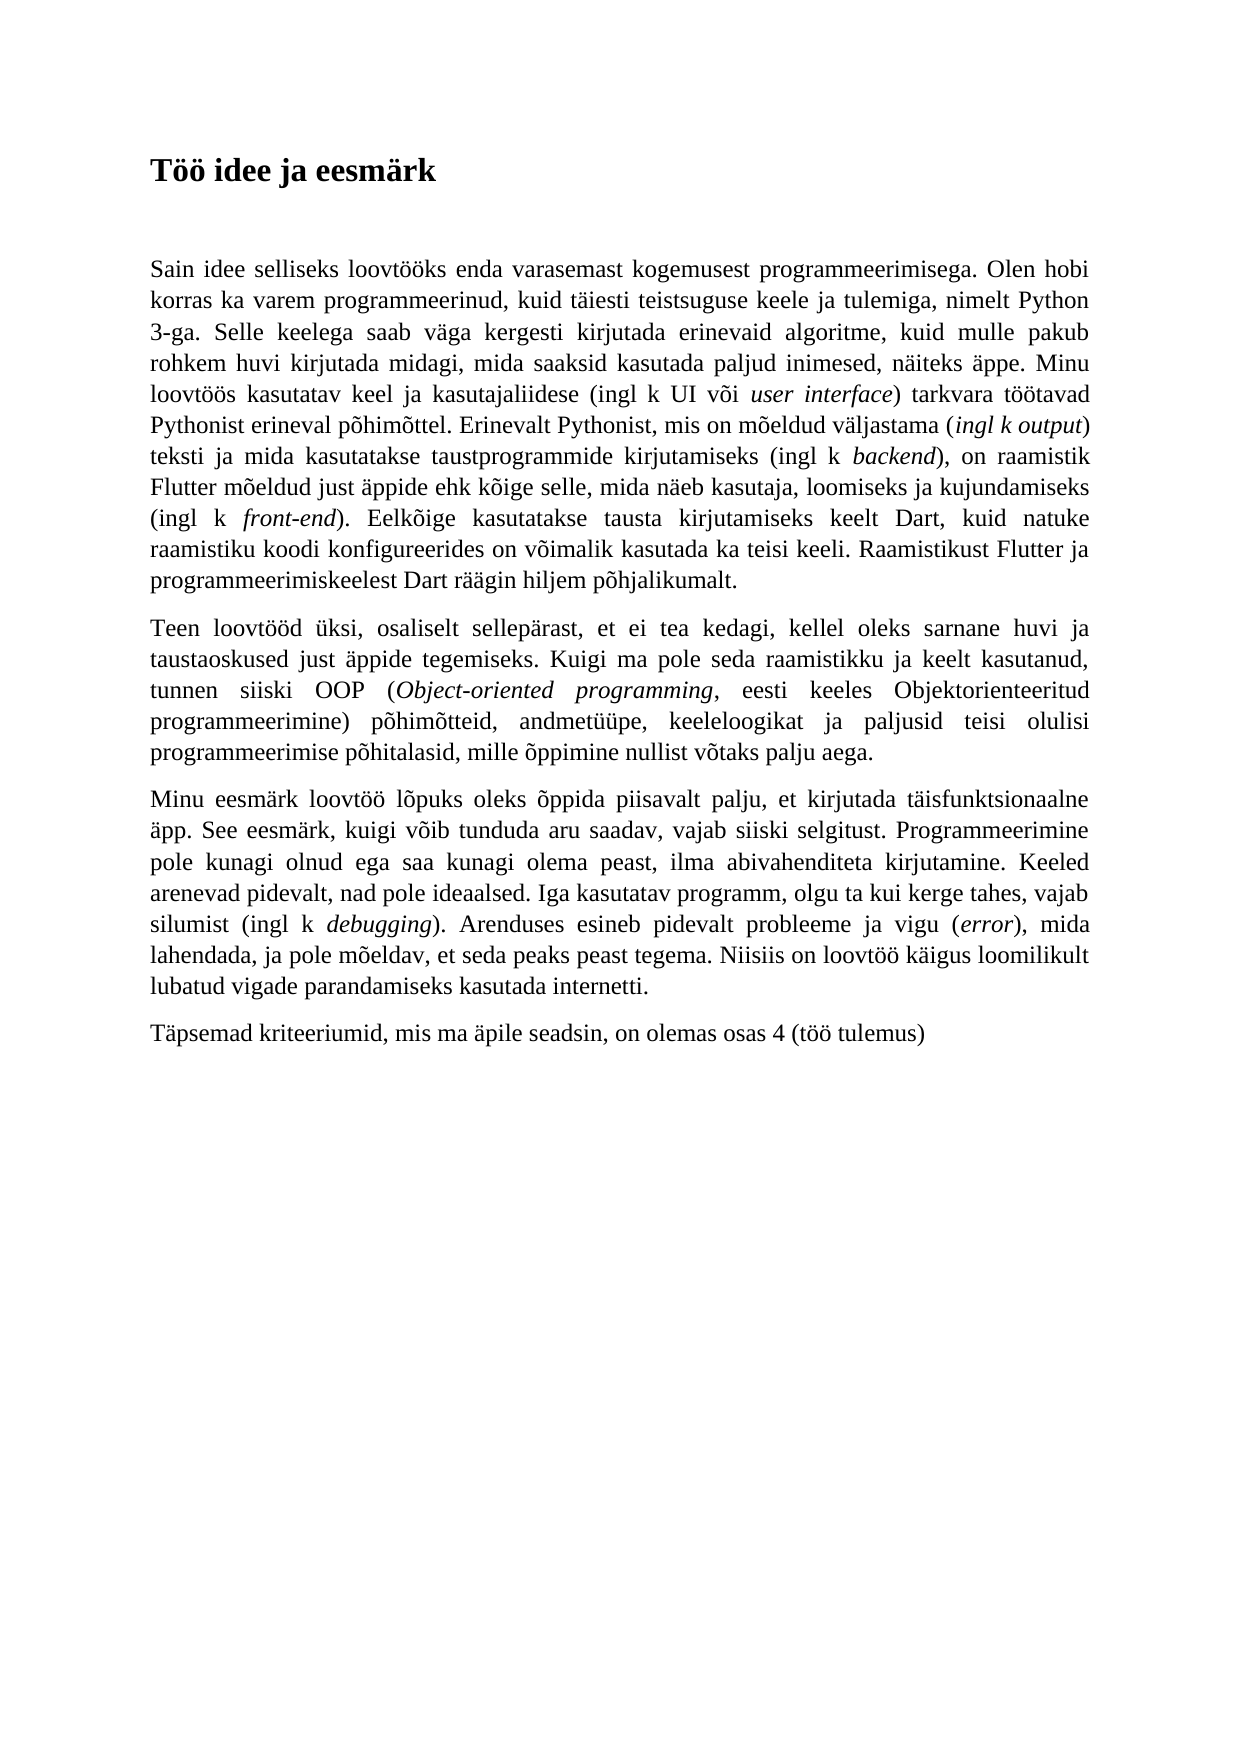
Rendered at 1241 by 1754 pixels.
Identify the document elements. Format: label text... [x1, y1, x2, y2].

text Täpsemad kriteeriumid, mis ma äpile seadsin, on olemas osas 4 (töö tulemus) [150, 1018, 1090, 1047]
text Sain idee selliseks loovtööks enda varasemast kogemusest programmeerimisega. Olen hobi korras ka varem programmeerinud, kuid täiesti teistsuguse keele ja tulemiga, nimelt Python 3-ga. Selle keelega saab väga kergesti kirjutada erinevaid algoritme, kuid mulle pakub rohkem huvi kirjutada midagi, mida saaksid kasutada paljud inimesed, näiteks äppe. Minu loovtöös kasutatav keel ja kasutajaliidese (ingl k UI või user interface) tarkvara töötavad Pythonist erineval põhimõttel. Erinevalt Pythonist, mis on mõeldud väljastama (ingl k output) teksti ja mida kasutatakse taustprogrammide kirjutamiseks (ingl k backend), on raamistik Flutter mõeldud just äppide ehk kõige selle, mida näeb kasutaja, loomiseks ja kujundamiseks (ingl k front-end). Eelkõige kasutatakse tausta kirjutamiseks keelt Dart, kuid natuke raamistiku koodi konfigureerides on võimalik kasutada ka teisi keeli. Raamistikust Flutter ja programmeerimiskeelest Dart räägin hiljem põhjalikumalt. [150, 254, 1090, 594]
subtitle Töö idee ja eesmärk [150, 150, 1090, 188]
text Minu eesmärk loovtöö lõpuks oleks õppida piisavalt palju, et kirjutada täisfunktsionaalne äpp. See eesmärk, kuigi võib tunduda aru saadav, vajab siiski selgitust. Programmeerimine pole kunagi olnud ega saa kunagi olema peast, ilma abivahenditeta kirjutamine. Keeled arenevad pidevalt, nad pole ideaalsed. Iga kasutatav programm, olgu ta kui kerge tahes, vajab silumist (ingl k debugging). Arenduses esineb pidevalt probleeme ja vigu (error), mida lahendada, ja pole mõeldav, et seda peaks peast tegema. Niisiis on loovtöö käigus loomilikult lubatud vigade parandamiseks kasutada internetti. [150, 784, 1090, 999]
text Teen loovtööd üksi, osaliselt sellepärast, et ei tea kedagi, kellel oleks sarnane huvi ja taustaoskused just äppide tegemiseks. Kuigi ma pole seda raamistikku ja keelt kasutanud, tunnen siiski OOP (Object-oriented programming, eesti keeles Objektorienteeritud programmeerimine) põhimõtteid, andmetüüpe, keeleloogikat ja paljusid teisi olulisi programmeerimise põhitalasid, mille õppimine nullist võtaks palju aega. [150, 613, 1090, 766]
